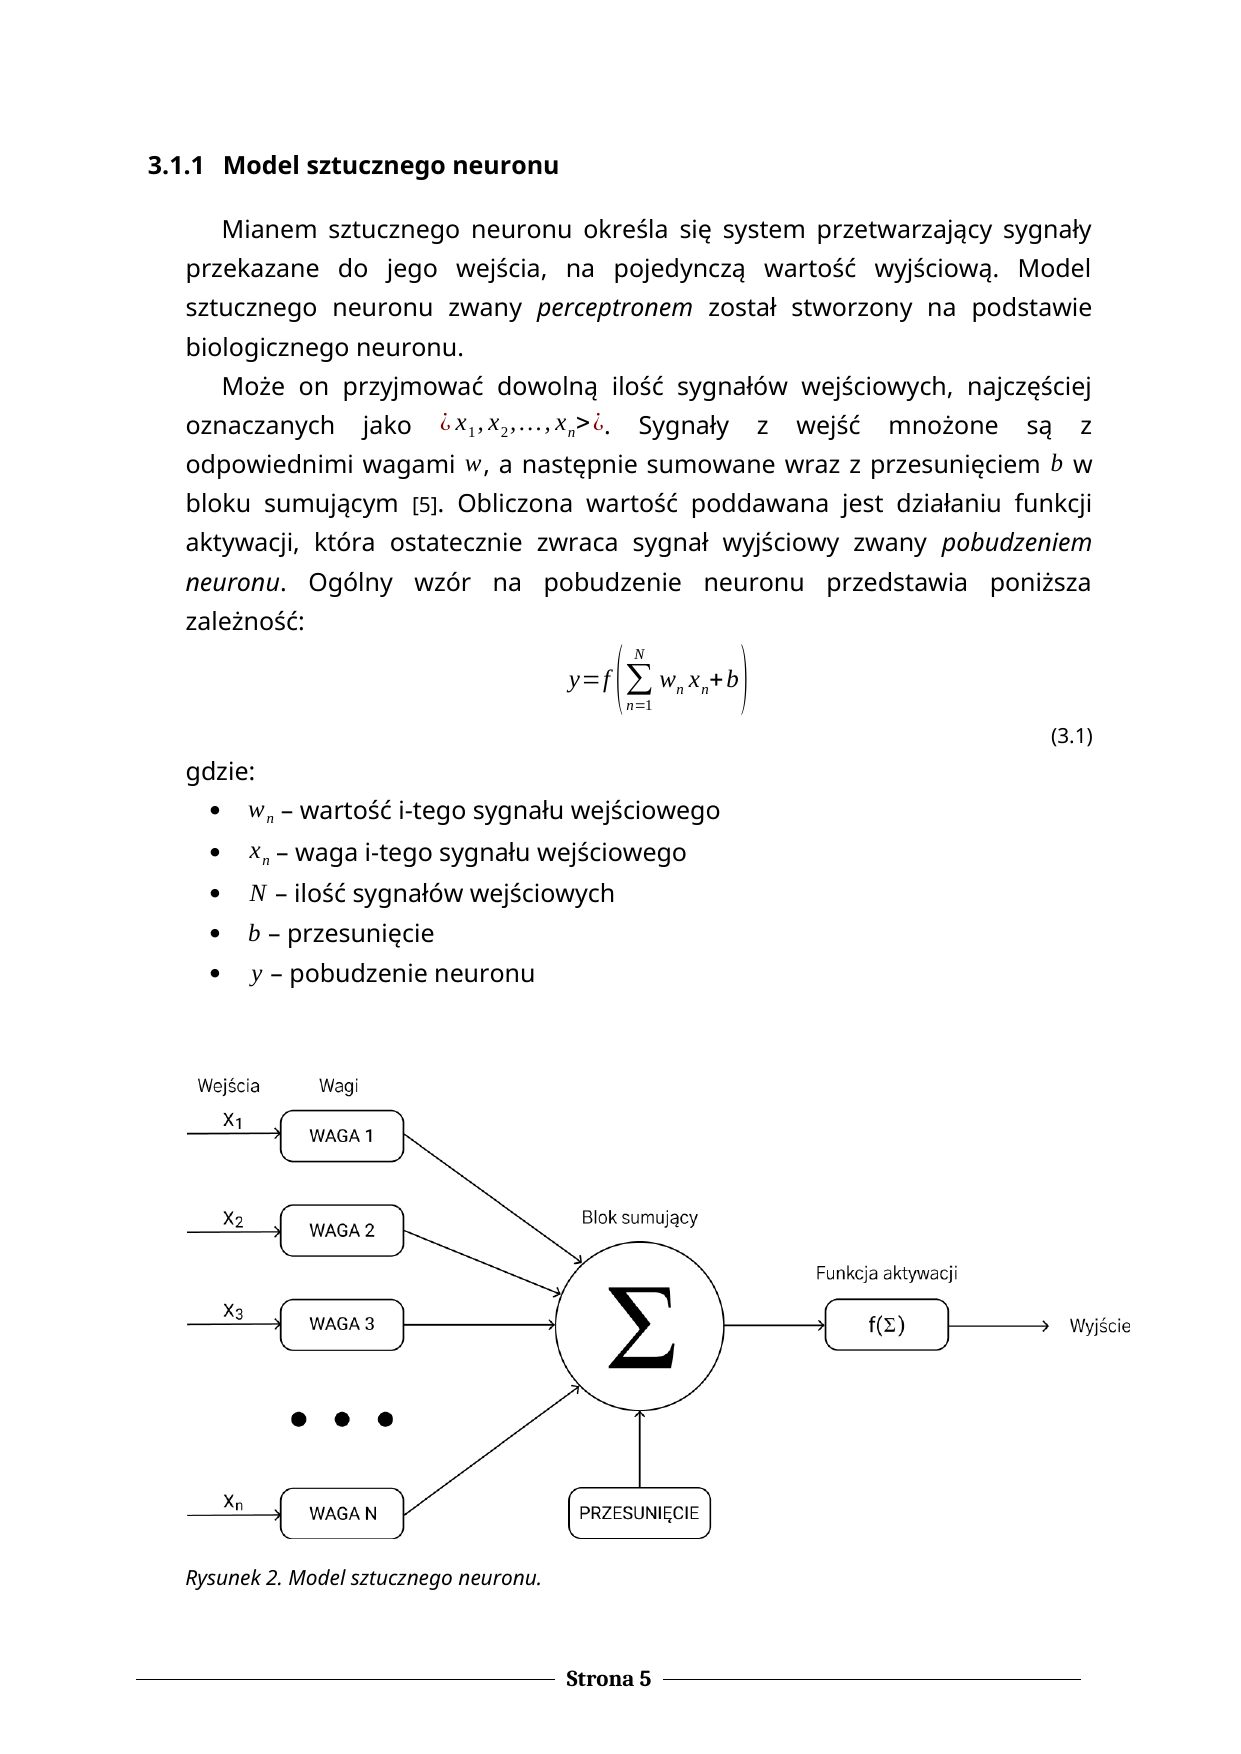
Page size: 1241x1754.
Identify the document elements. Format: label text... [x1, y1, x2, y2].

text (3.1) [185, 721, 1093, 749]
text Może on przyjmować dowolną ilość sygnałów wejściowych, najczęściej oznaczanych jako . Sygnały z wejść mnożone są z odpowiednimi wagami , a następnie sumowane wraz z przesunięciem w bloku sumującym [5]. Obliczona wartość poddawana jest działaniu funkcji aktywacji, która ostatecznie zwraca sygnał wyjściowy zwany pobudzeniem neuronu. Ogólny wzór na pobudzenie neuronu przedstawia poniższa zależność: [185, 368, 1093, 637]
text Mianem sztucznego neuronu określa się system przetwarzający sygnały przekazane do jego wejścia, na pojedynczą wartość wyjściową. Model sztucznego neuronu zwany perceptronem został stworzony na podstawie biologicznego neuronu. [185, 212, 1093, 363]
list – przesunięcie [211, 916, 1093, 951]
text Rysunek 2. Model sztucznego neuronu. [185, 1563, 1093, 1592]
list – ilość sygnałów wejściowych [211, 876, 1093, 911]
list – waga i-tego sygnału wejściowego [211, 834, 1093, 871]
subtitle Model sztucznego neuronu [148, 148, 1093, 182]
list – wartość i-tego sygnału wejściowego [211, 793, 1093, 829]
picture [185, 1076, 1130, 1539]
text gdzie: [148, 754, 1093, 788]
list – pobudzenie neuronu [211, 956, 1093, 990]
